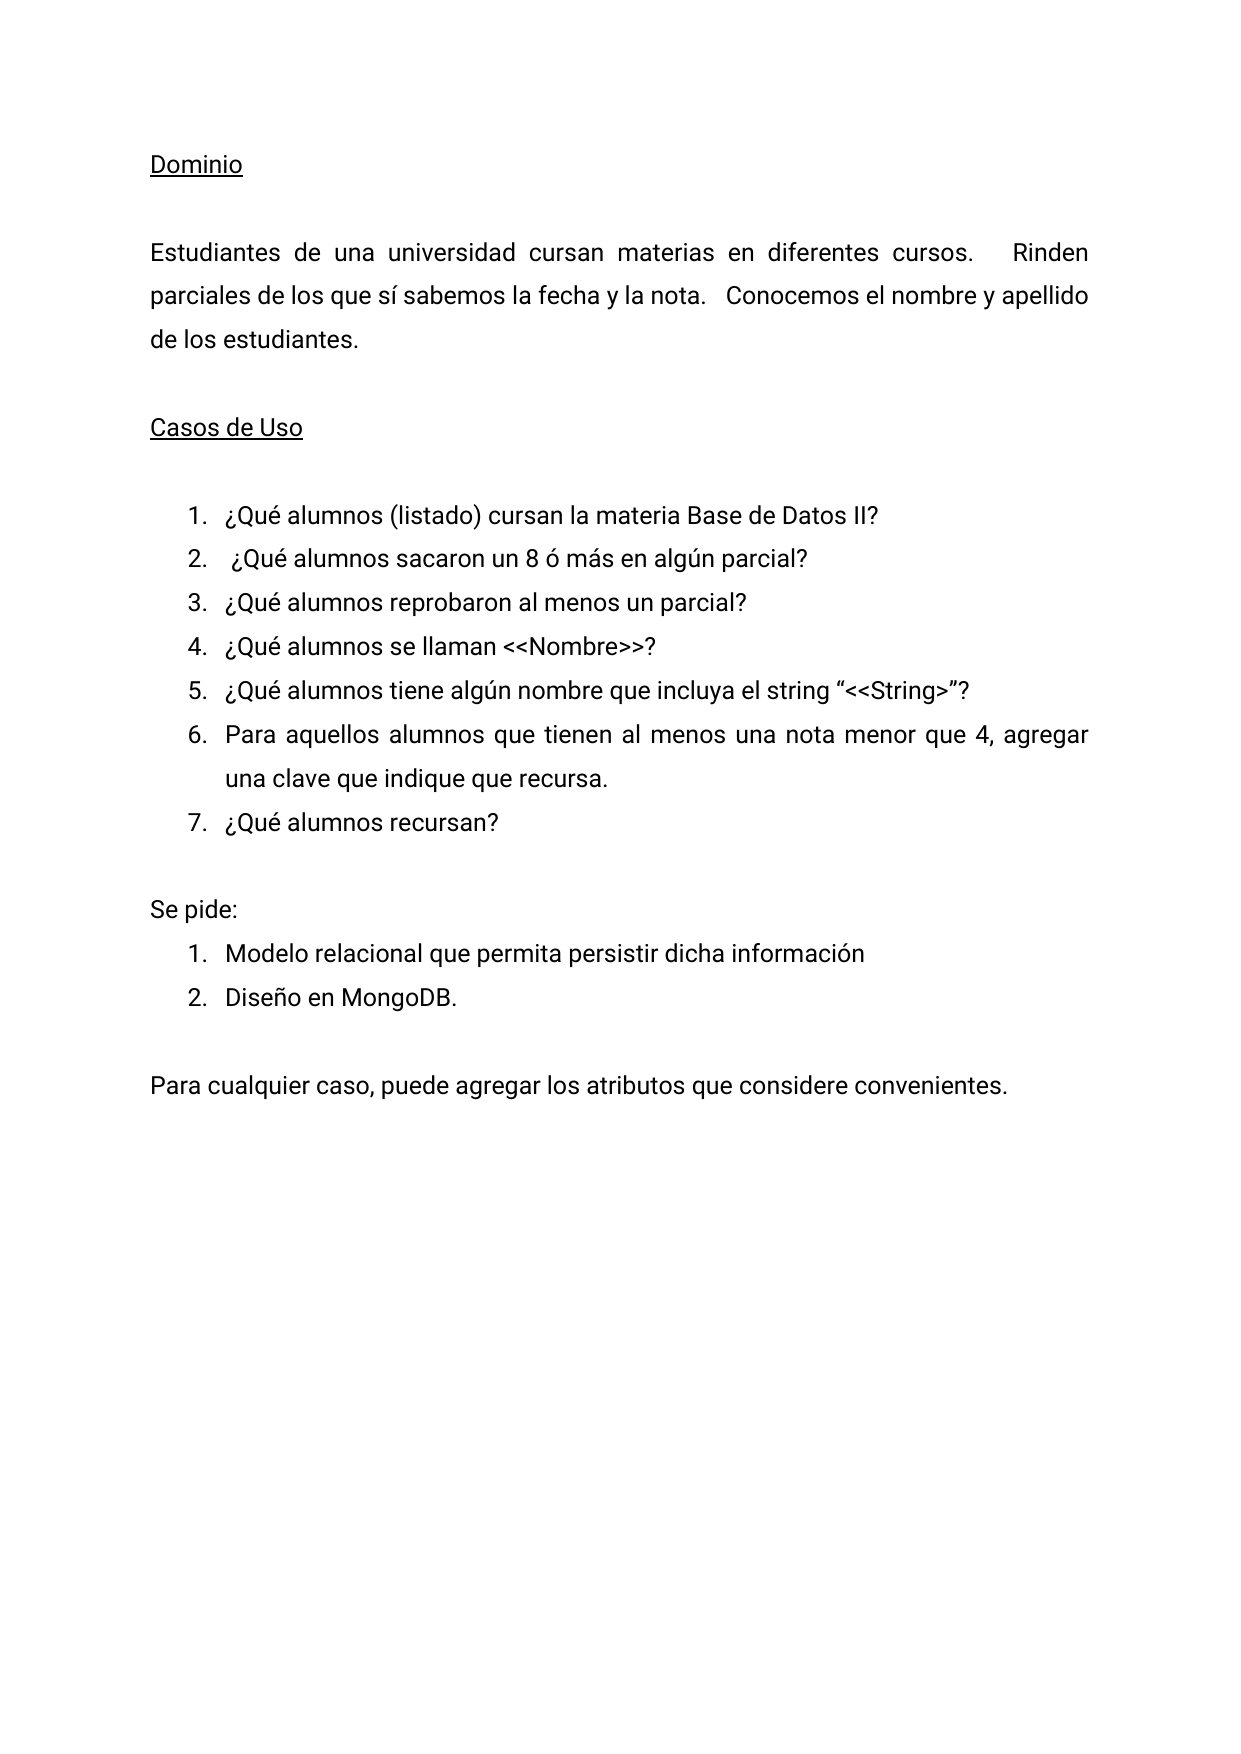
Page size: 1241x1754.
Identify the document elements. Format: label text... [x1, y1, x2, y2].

list ¿Qué alumnos reprobaron al menos un parcial? [187, 588, 1090, 618]
text Se pide: [150, 896, 1090, 925]
text Casos de Uso [150, 413, 1090, 442]
list Modelo relacional que permita persistir dicha información [187, 939, 1090, 969]
list Diseño en MongoDB. [187, 983, 1090, 1012]
list ¿Qué alumnos tiene algún nombre que incluya el string “<<String>”? [187, 676, 1090, 706]
list ¿Qué alumnos sacaron un 8 ó más en algún parcial? [187, 545, 1090, 574]
list ¿Qué alumnos se llaman <<Nombre>>? [187, 632, 1090, 662]
text Estudiantes de una universidad cursan materias en diferentes cursos. Rinden parciales de los que sí sabemos la fecha y la nota. Conocemos el nombre y apellido de los estudiantes. [150, 238, 1090, 355]
list Para aquellos alumnos que tienen al menos una nota menor que 4, agregar una clave que indique que recursa. [187, 720, 1090, 793]
list ¿Qué alumnos (listado) cursan la materia Base de Datos II? [187, 501, 1090, 530]
text Para cualquier caso, puede agregar los atributos que considere convenientes. [150, 1071, 1090, 1100]
text Dominio [150, 150, 1090, 179]
list ¿Qué alumnos recursan? [187, 808, 1090, 837]
